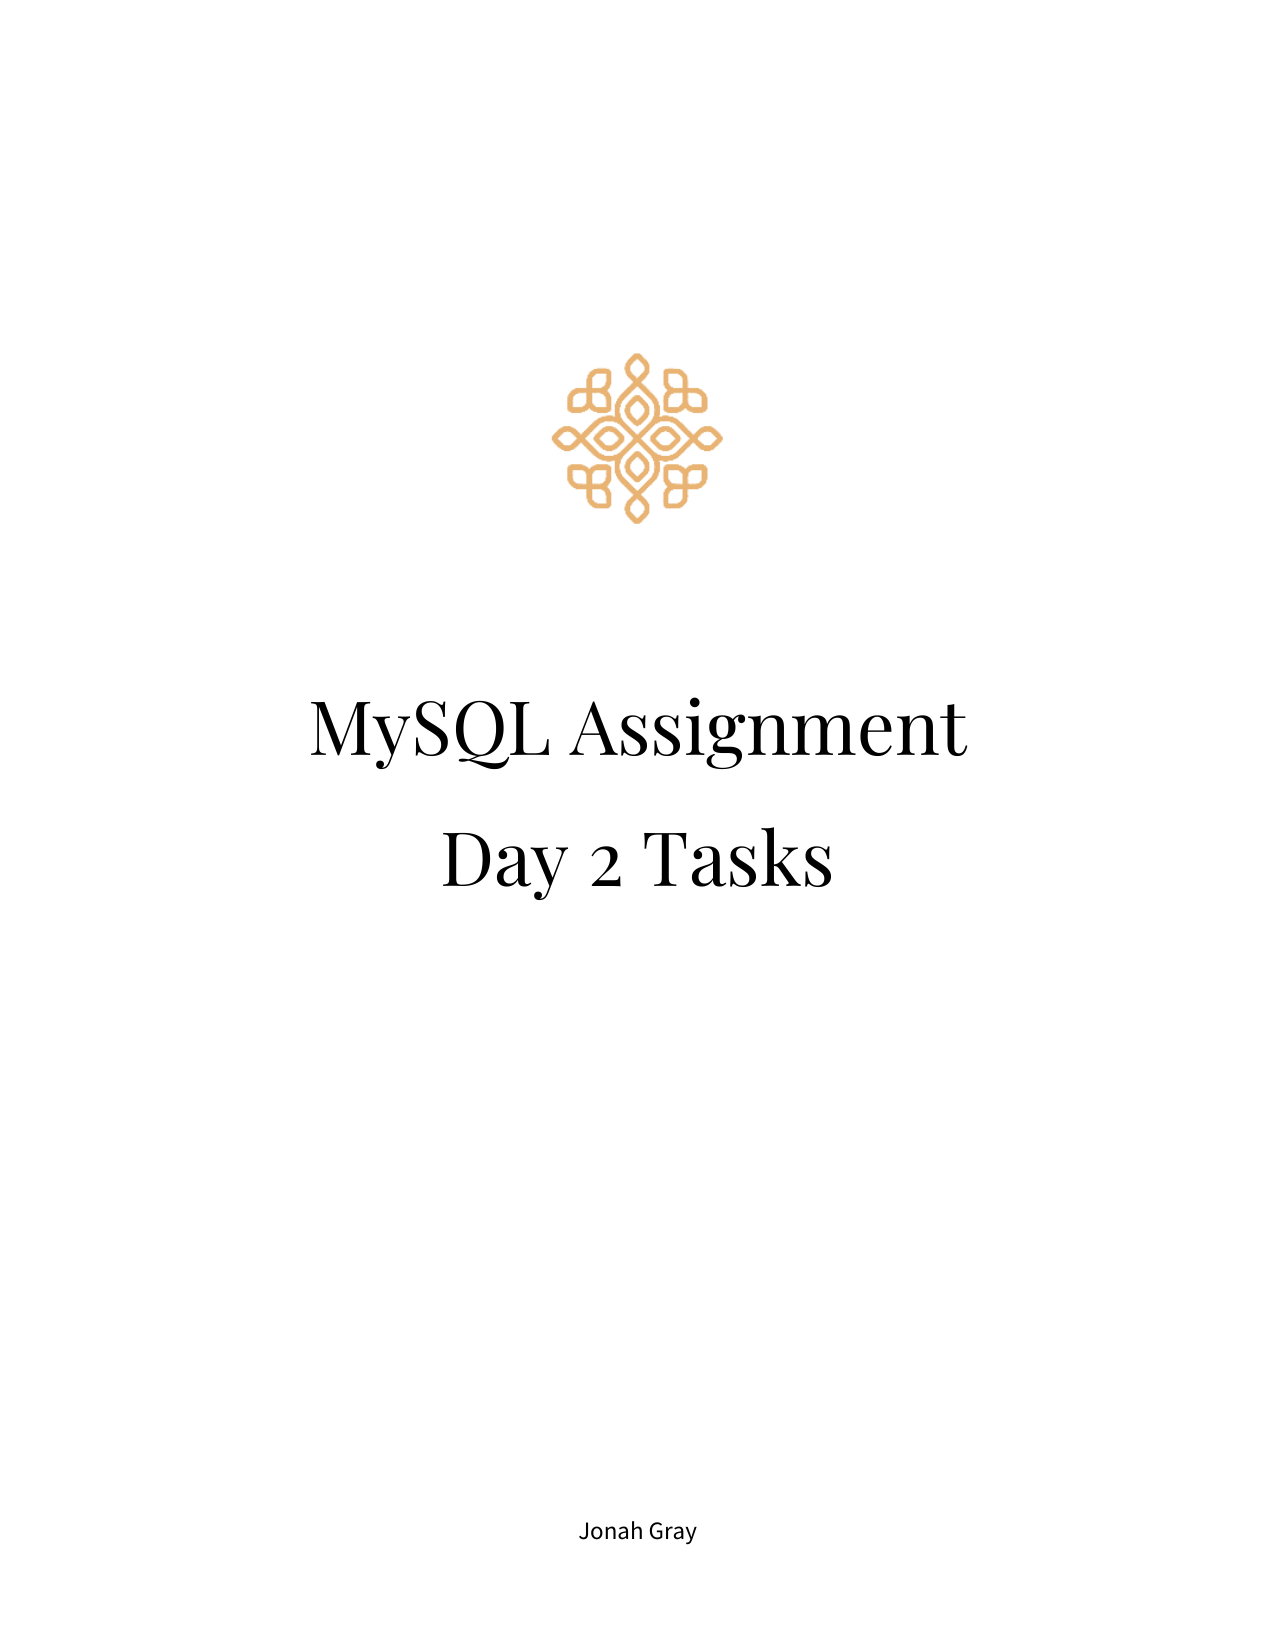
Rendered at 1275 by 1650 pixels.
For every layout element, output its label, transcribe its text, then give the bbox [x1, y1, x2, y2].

picture [546, 350, 729, 531]
text Jonah Gray [75, 1515, 1200, 1547]
title Day 2 Tasks [75, 806, 1200, 906]
title MySQL Assignment [75, 674, 1200, 774]
